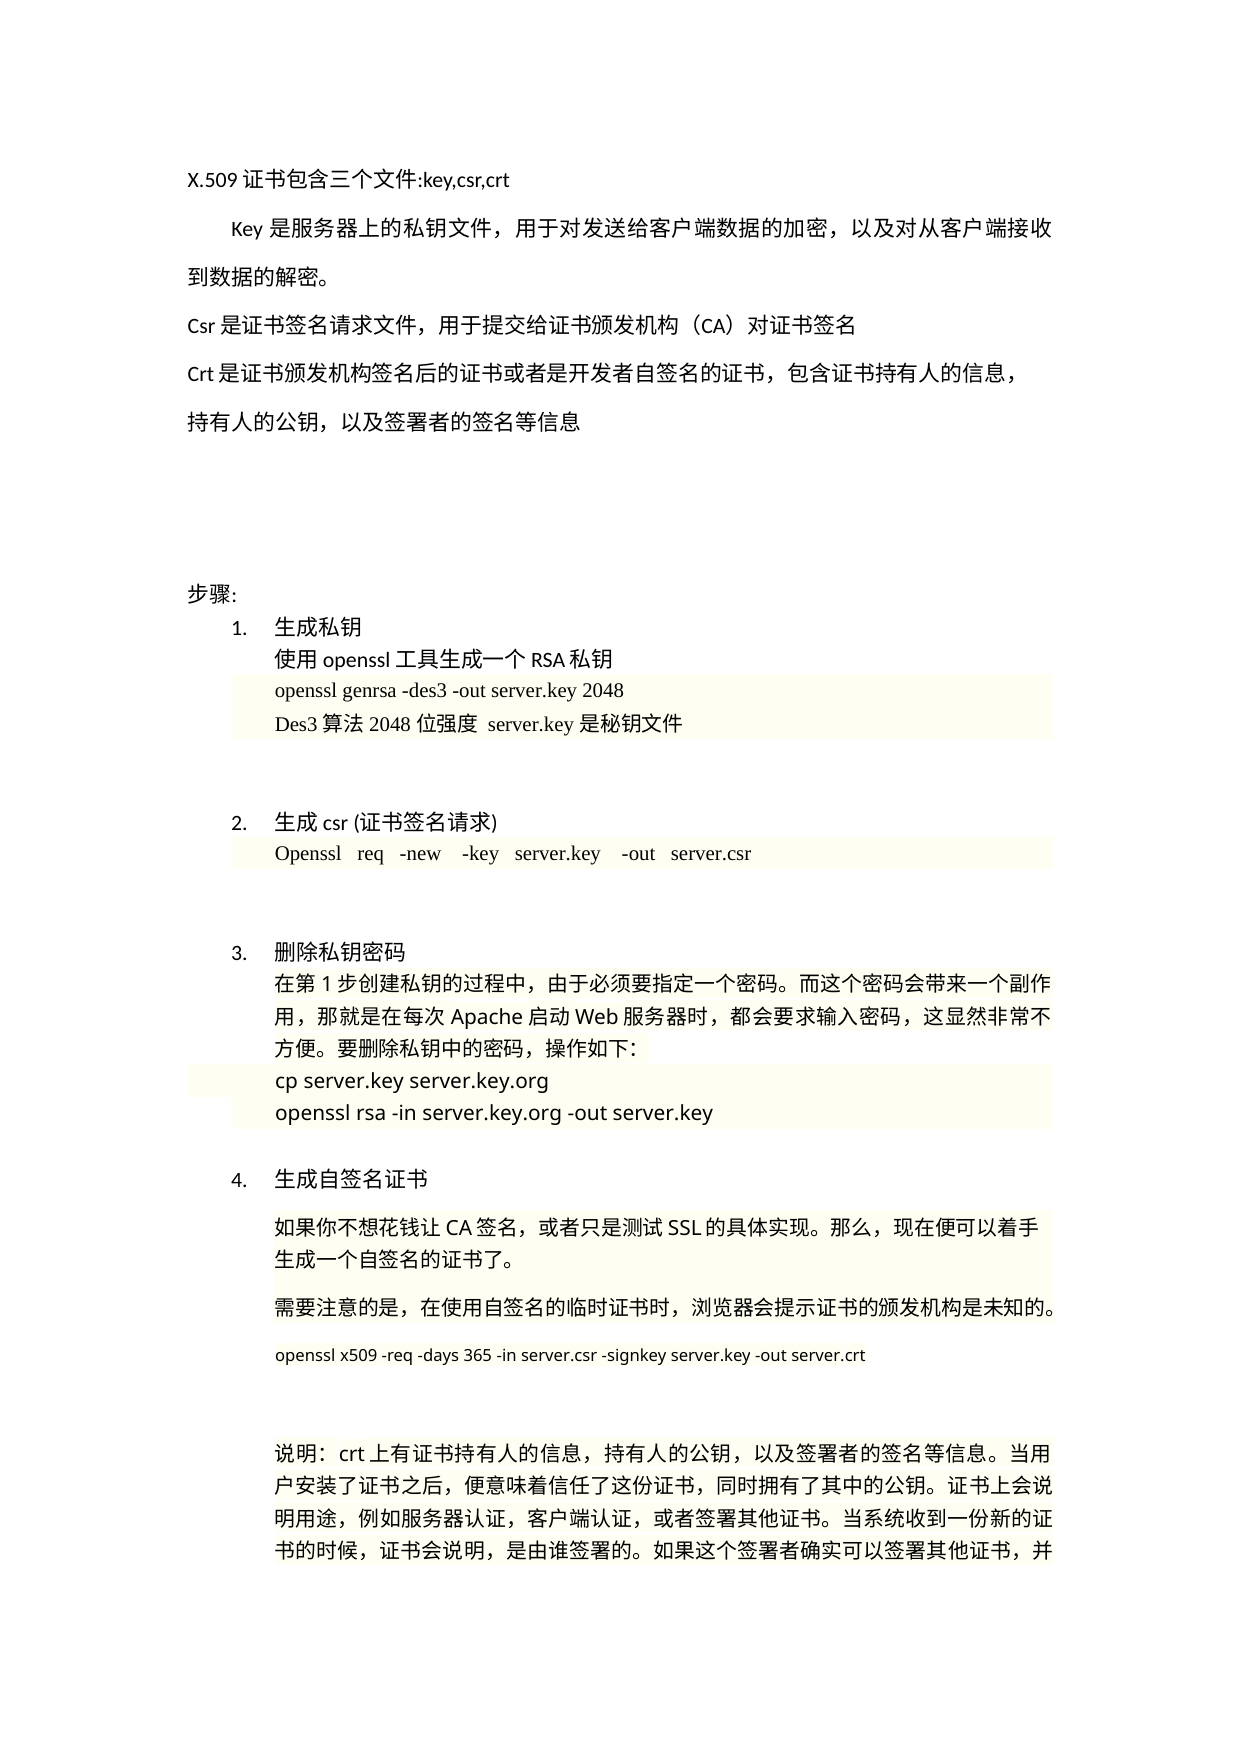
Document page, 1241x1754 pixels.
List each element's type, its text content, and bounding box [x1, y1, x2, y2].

text openssl rsa -in server.key.org -out server.key [231, 1097, 1053, 1129]
text 如果你不想花钱让CA签名，或者只是测试SSL的具体实现。那么，现在便可以着手生成一个自签名的证书了。 [274, 1210, 1053, 1275]
list 生成私钥 [231, 609, 1053, 642]
text Crt是证书颁发机构签名后的证书或者是开发者自签名的证书，包含证书持有人的信息， [187, 356, 1053, 388]
list openssl x509 -req -days 365 -in server.csr -signkey server.key -out server.crt [275, 1338, 1053, 1371]
list 在第1步创建私钥的过程中，由于必须要指定一个密码。而这个密码会带来一个副作用，那就是在每次Apache启动Web服务器时，都会要求输入密码，这显然非常不方便。要删除私钥中的密码，操作如下： [274, 967, 1053, 1064]
list 使用openssl 工具生成一个RSA私钥 [274, 642, 1053, 674]
text cp server.key server.key.org [187, 1064, 1053, 1097]
text 步骤: [187, 577, 1053, 609]
text 持有人的公钥，以及签署者的签名等信息 [187, 404, 1053, 437]
text Key 是服务器上的私钥文件，用于对发送给客户端数据的加密，以及对从客户端接收到数据的解密。 [187, 210, 1053, 292]
text Openssl req -new -key server.key -out server.csr [231, 837, 1053, 869]
list 生成自签名证书 [231, 1162, 1053, 1194]
text Des3 算法 2048 位强度 server.key 是秘钥文件 [231, 707, 1053, 739]
list 生成csr (证书签名请求) [231, 804, 1053, 837]
text openssl genrsa -des3 -out server.key 2048 [231, 674, 1053, 707]
text Csr是证书签名请求文件，用于提交给证书颁发机构（CA）对证书签名 [187, 307, 1053, 340]
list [274, 1436, 1053, 1566]
text 需要注意的是，在使用自签名的临时证书时，浏览器会提示证书的颁发机构是未知的。 [274, 1290, 1053, 1323]
text X.509证书包含三个文件:key,csr,crt [187, 162, 1053, 194]
list 删除私钥密码 [231, 934, 1053, 967]
